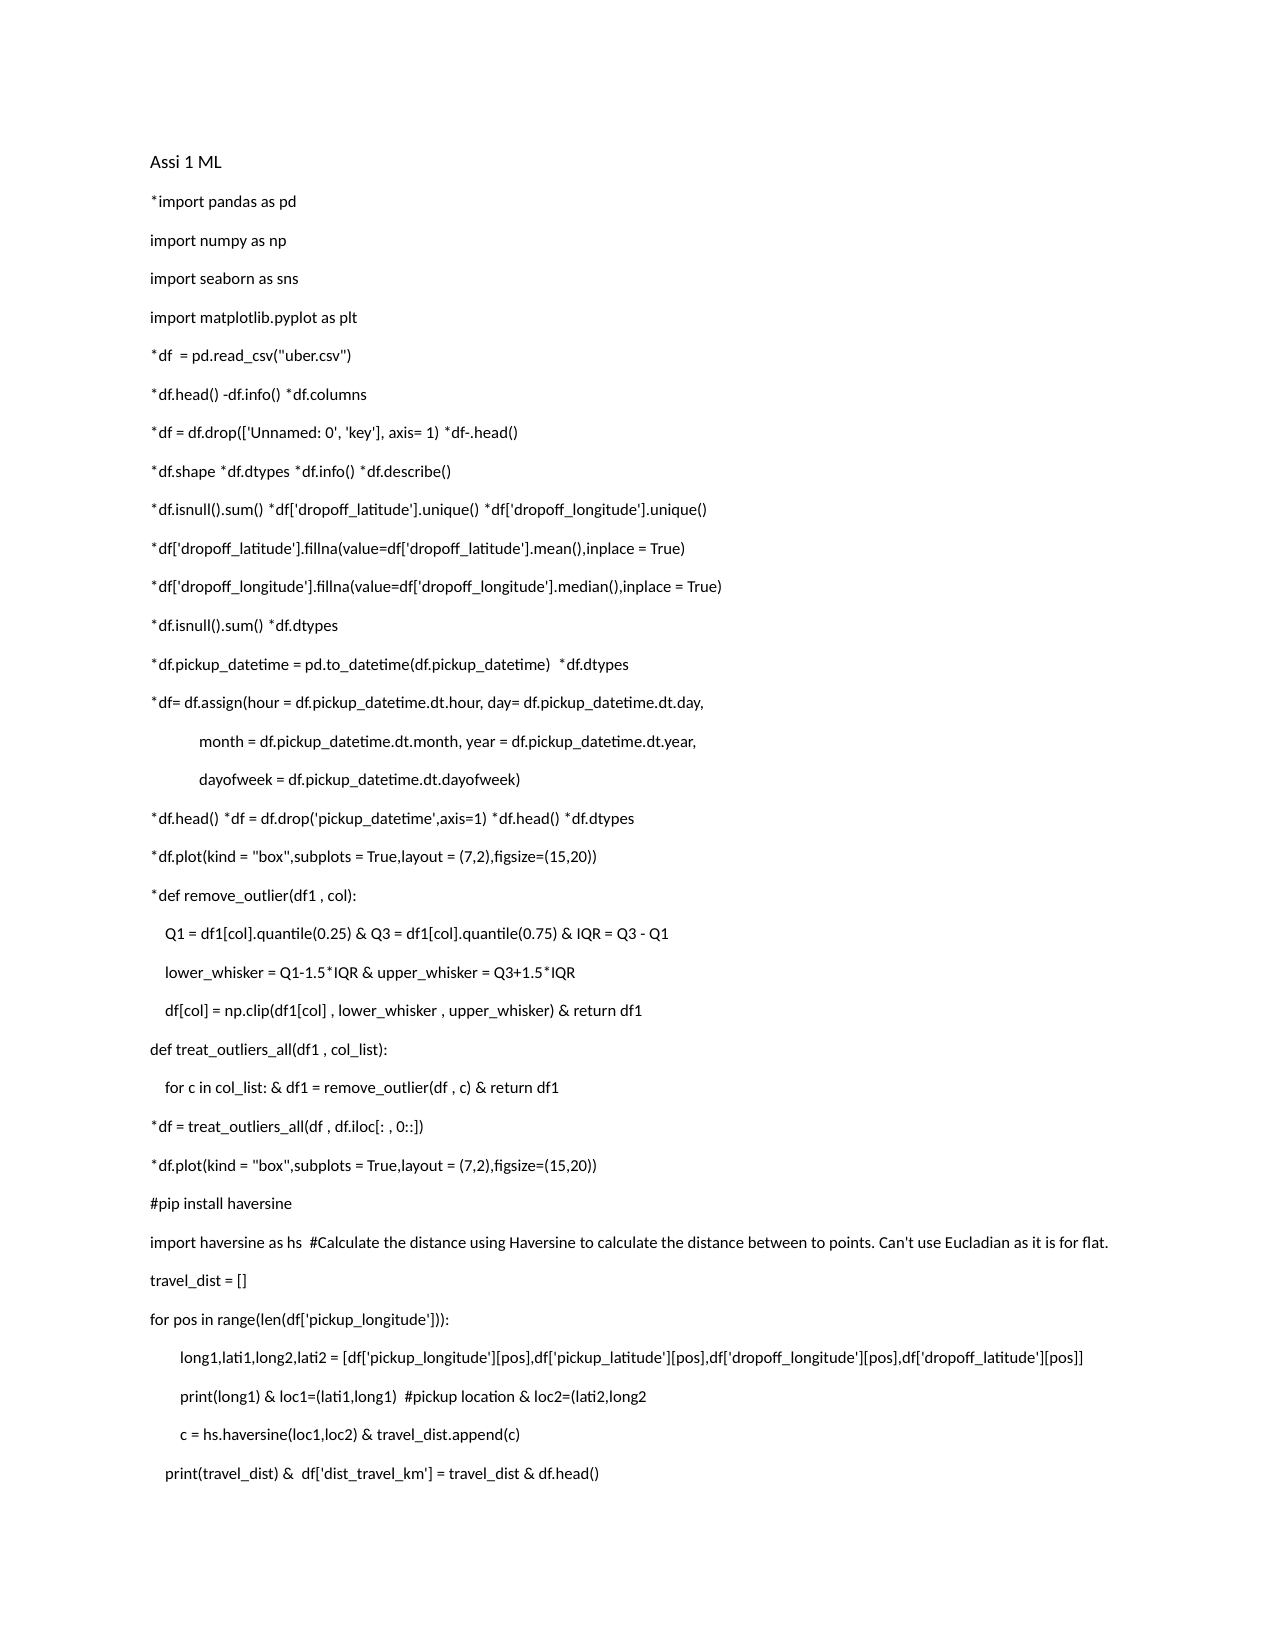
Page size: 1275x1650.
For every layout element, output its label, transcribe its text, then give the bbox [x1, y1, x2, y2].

text import matplotlib.pyplot as plt [150, 307, 1125, 327]
text def treat_outliers_all(df1 , col_list): [150, 1039, 1125, 1059]
text *df= df.assign(hour = df.pickup_datetime.dt.hour, day= df.pickup_datetime.dt.day, [150, 692, 1125, 713]
text *df['dropoff_latitude'].fillna(value=df['dropoff_latitude'].mean(),inplace = True) [150, 538, 1125, 558]
text *df.plot(kind = "box",subplots = True,layout = (7,2),figsize=(15,20)) [150, 847, 1125, 867]
text *df.plot(kind = "box",subplots = True,layout = (7,2),figsize=(15,20)) [150, 1155, 1125, 1175]
text df[col] = np.clip(df1[col] , lower_whisker , upper_whisker) & return df1 [150, 1001, 1125, 1021]
text month = df.pickup_datetime.dt.month, year = df.pickup_datetime.dt.year, [150, 731, 1125, 751]
text *df = df.drop(['Unnamed: 0', 'key'], axis= 1) *df-.head() [150, 423, 1125, 443]
text *df.isnull().sum() *df.dtypes [150, 615, 1125, 636]
text *df.pickup_datetime = pd.to_datetime(df.pickup_datetime) *df.dtypes [150, 654, 1125, 674]
text *df.isnull().sum() *df['dropoff_latitude'].unique() *df['dropoff_longitude'].unique() [150, 500, 1125, 520]
text *df.shape *df.dtypes *df.info() *df.describe() [150, 461, 1125, 481]
text long1,lati1,long2,lati2 = [df['pickup_longitude'][pos],df['pickup_latitude'][pos],df['dropoff_longitude'][pos],df['dropoff_latitude'][pos]] [150, 1348, 1125, 1368]
text *df = treat_outliers_all(df , df.iloc[: , 0::]) [150, 1116, 1125, 1137]
text *df.head() -df.info() *df.columns [150, 384, 1125, 404]
text Assi 1 ML [150, 150, 1125, 173]
text #pip install haversine [150, 1193, 1125, 1214]
text *df.head() *df = df.drop('pickup_datetime',axis=1) *df.head() *df.dtypes [150, 808, 1125, 828]
text *def remove_outlier(df1 , col): [150, 885, 1125, 905]
text print(travel_dist) & df['dist_travel_km'] = travel_dist & df.head() [150, 1463, 1125, 1483]
text Q1 = df1[col].quantile(0.25) & Q3 = df1[col].quantile(0.75) & IQR = Q3 - Q1 [150, 924, 1125, 944]
text dayofweek = df.pickup_datetime.dt.dayofweek) [150, 769, 1125, 790]
text print(long1) & loc1=(lati1,long1) #pickup location & loc2=(lati2,long2 [150, 1386, 1125, 1406]
text *df['dropoff_longitude'].fillna(value=df['dropoff_longitude'].median(),inplace = True) [150, 577, 1125, 597]
text import haversine as hs #Calculate the distance using Haversine to calculate the distance between to points. Can't use Eucladian as it is for flat. [150, 1232, 1125, 1252]
text for pos in range(len(df['pickup_longitude'])): [150, 1309, 1125, 1329]
text for c in col_list: & df1 = remove_outlier(df , c) & return df1 [150, 1078, 1125, 1098]
text import numpy as np [150, 230, 1125, 250]
text *import pandas as pd [150, 191, 1125, 212]
text import seaborn as sns [150, 268, 1125, 289]
text c = hs.haversine(loc1,loc2) & travel_dist.append(c) [150, 1425, 1125, 1445]
text *df = pd.read_csv("uber.csv") [150, 346, 1125, 366]
text lower_whisker = Q1-1.5*IQR & upper_whisker = Q3+1.5*IQR [150, 962, 1125, 982]
text travel_dist = [] [150, 1271, 1125, 1291]
